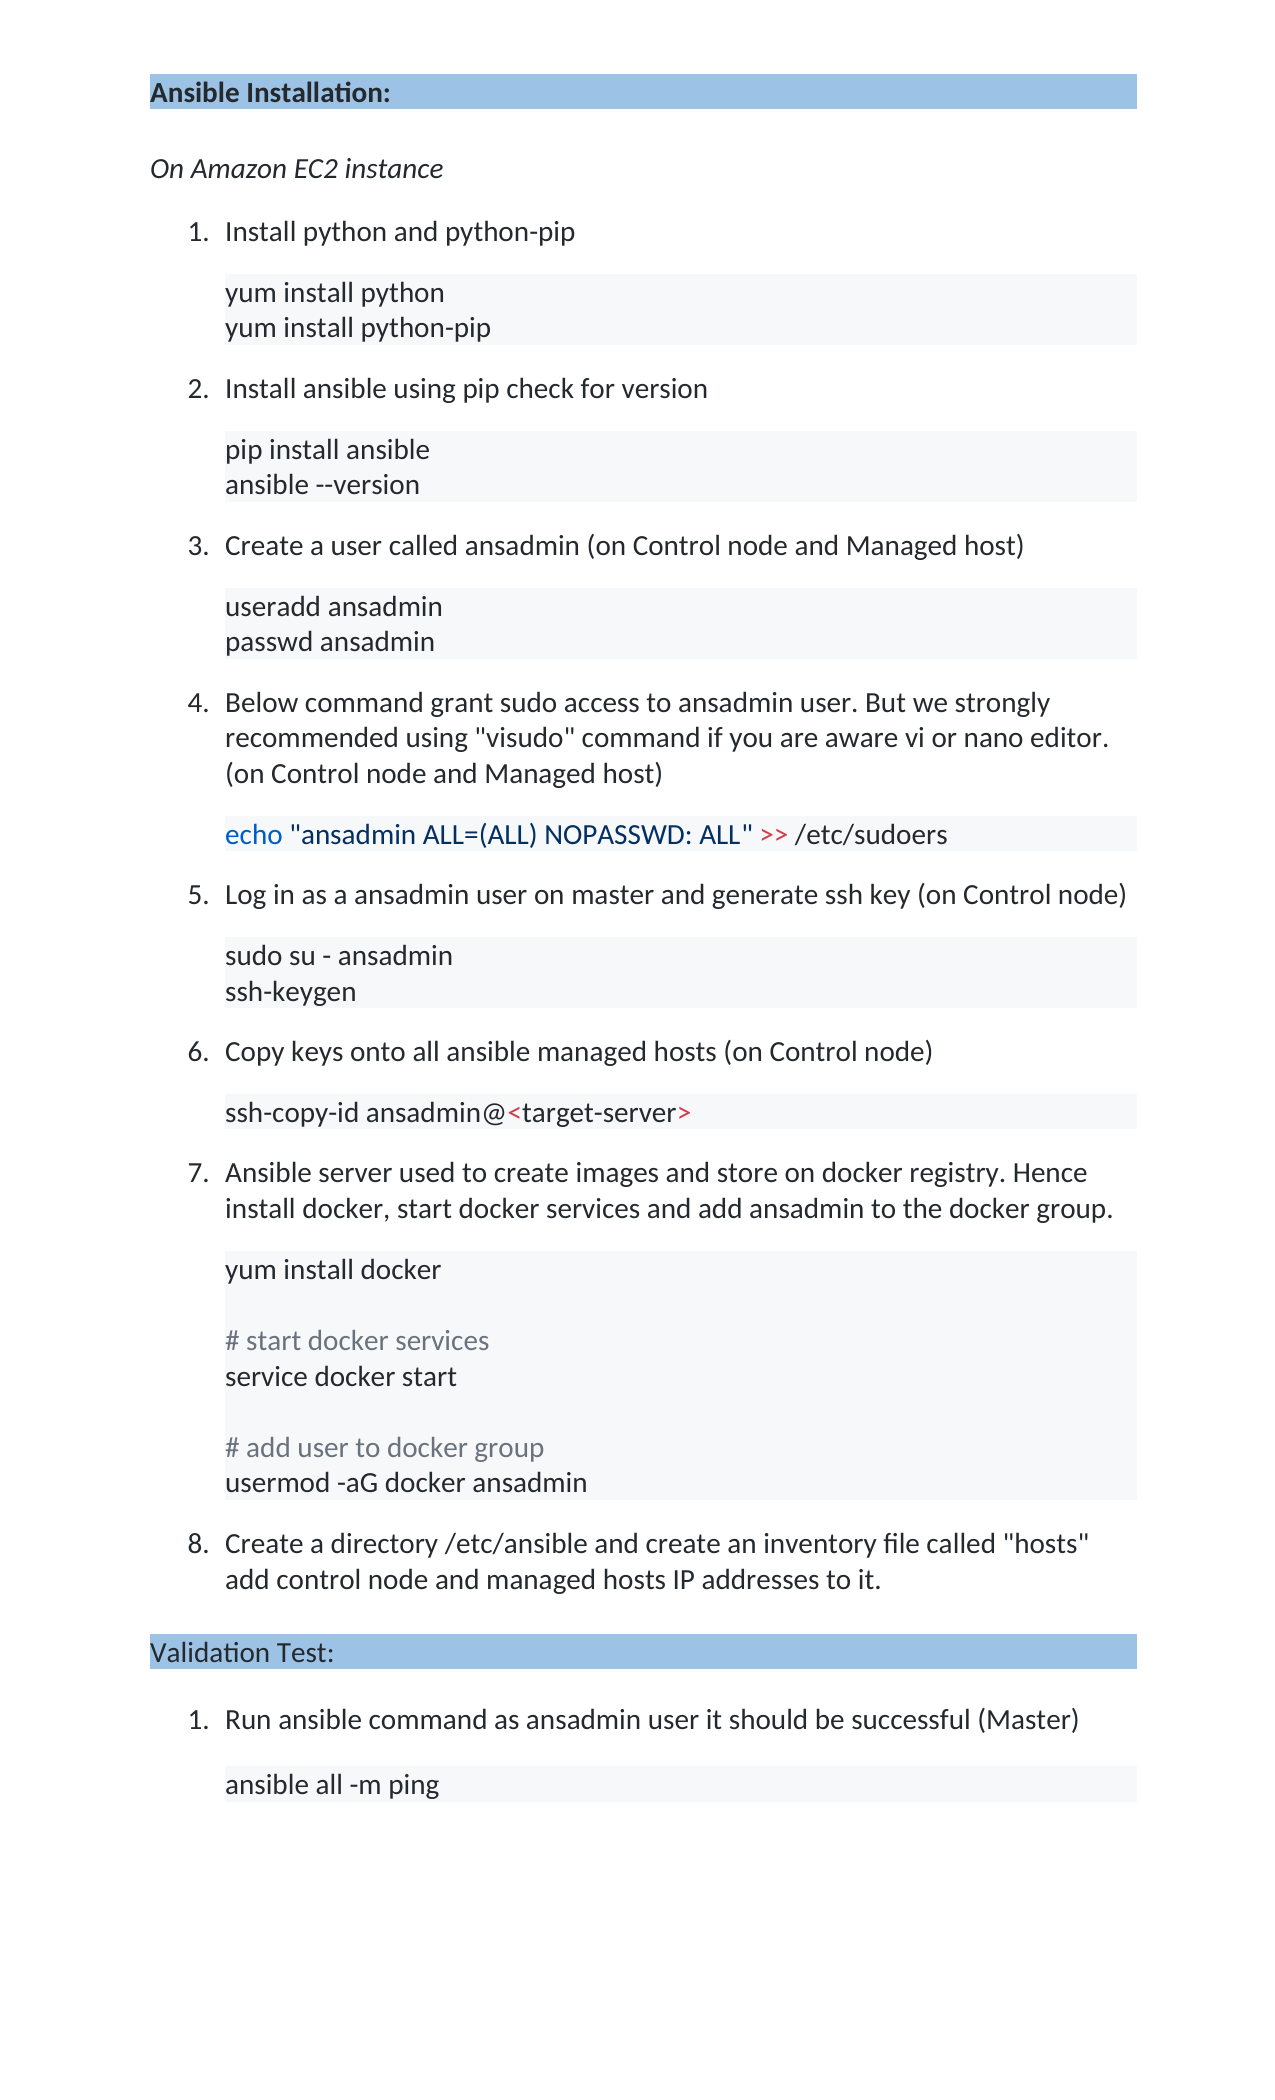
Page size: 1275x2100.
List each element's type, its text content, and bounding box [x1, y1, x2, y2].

text yum install docker [225, 1251, 1137, 1286]
list Ansible server used to create images and store on docker registry. Hence install docker, start docker services and add ansadmin to the docker group. [187, 1154, 1137, 1226]
text service docker start [225, 1358, 1137, 1393]
list Copy keys onto all ansible managed hosts (on Control node) [187, 1033, 1137, 1069]
text passwd ansadmin [225, 623, 1137, 659]
list Install ansible using pip check for version [187, 370, 1137, 406]
list Install python and python-pip [187, 213, 1137, 249]
subtitle Validation Test: [150, 1634, 1137, 1669]
text ansible all -m ping [225, 1766, 1137, 1802]
text # add user to docker group [225, 1429, 1137, 1464]
text yum install python [225, 274, 1137, 309]
text ansible --version [225, 466, 1137, 502]
text # start docker services [225, 1322, 1137, 1358]
text pip install ansible [225, 431, 1137, 466]
text ssh-keygen [225, 973, 1137, 1008]
subtitle Ansible Installation: [150, 74, 1137, 109]
text useradd ansadmin [225, 588, 1137, 623]
text usermod -aG docker ansadmin [225, 1464, 1137, 1500]
text sudo su - ansadmin [225, 937, 1137, 973]
list Below command grant sudo access to ansadmin user. But we strongly recommended using "visudo" command if you are aware vi or nano editor. (on Control node and Managed host) [187, 684, 1137, 791]
text ssh-copy-id ansadmin@<target-server> [225, 1094, 1137, 1129]
text yum install python-pip [225, 309, 1137, 345]
list Run ansible command as ansadmin user it should be successful (Master) [187, 1701, 1137, 1737]
subtitle On Amazon EC2 instance [150, 150, 1137, 185]
list Create a user called ansadmin (on Control node and Managed host) [187, 527, 1137, 563]
list Create a directory /etc/ansible and create an inventory file called "hosts" add control node and managed hosts IP addresses to it. [187, 1525, 1137, 1596]
list Log in as a ansadmin user on master and generate ssh key (on Control node) [187, 876, 1137, 912]
text echo "ansadmin ALL=(ALL) NOPASSWD: ALL" >> /etc/sudoers [225, 816, 1137, 851]
